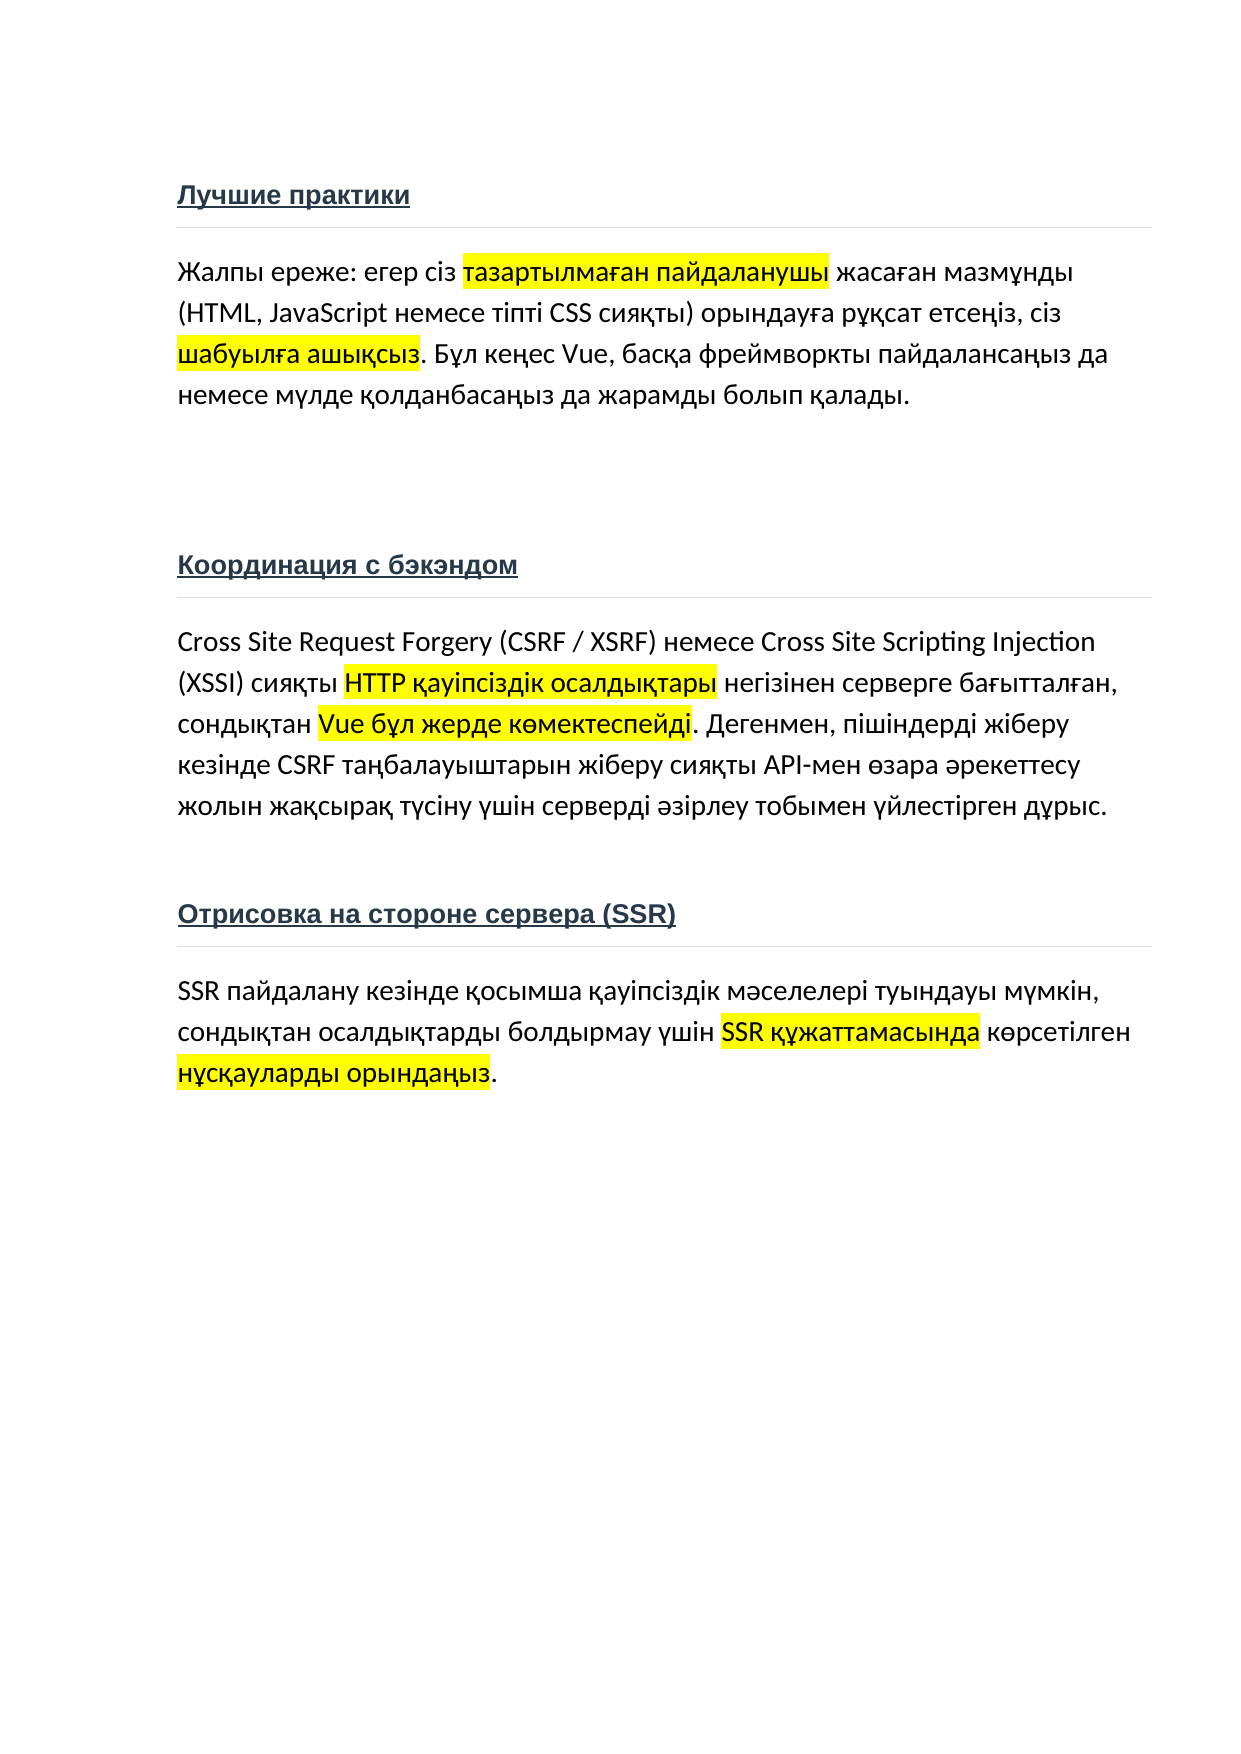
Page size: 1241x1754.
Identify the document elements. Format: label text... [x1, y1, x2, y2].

subtitle Лучшие практики [177, 179, 1152, 227]
subtitle Отрисовка на стороне сервера (SSR) [177, 898, 1152, 946]
text SSR пайдалану кезінде қосымша қауіпсіздік мәселелері туындауы мүмкін, сондықтан осалдықтарды болдырмау үшін SSR құжаттамасында көрсетілген нұсқауларды орындаңыз. [177, 972, 1152, 1090]
text Cross Site Request Forgery (CSRF / XSRF) немесе Cross Site Scripting Injection (XSSI) сияқты HTTP қауіпсіздік осалдықтары негізінен серверге бағытталған, сондықтан Vue бұл жерде көмектеспейді. Дегенмен, пішіндерді жіберу кезінде CSRF таңбалауыштарын жіберу сияқты API-мен өзара әрекеттесу жолын жақсырақ түсіну үшін серверді әзірлеу тобымен үйлестірген дұрыс. [177, 623, 1152, 822]
subtitle Координация с бэкэндом [177, 549, 1152, 597]
